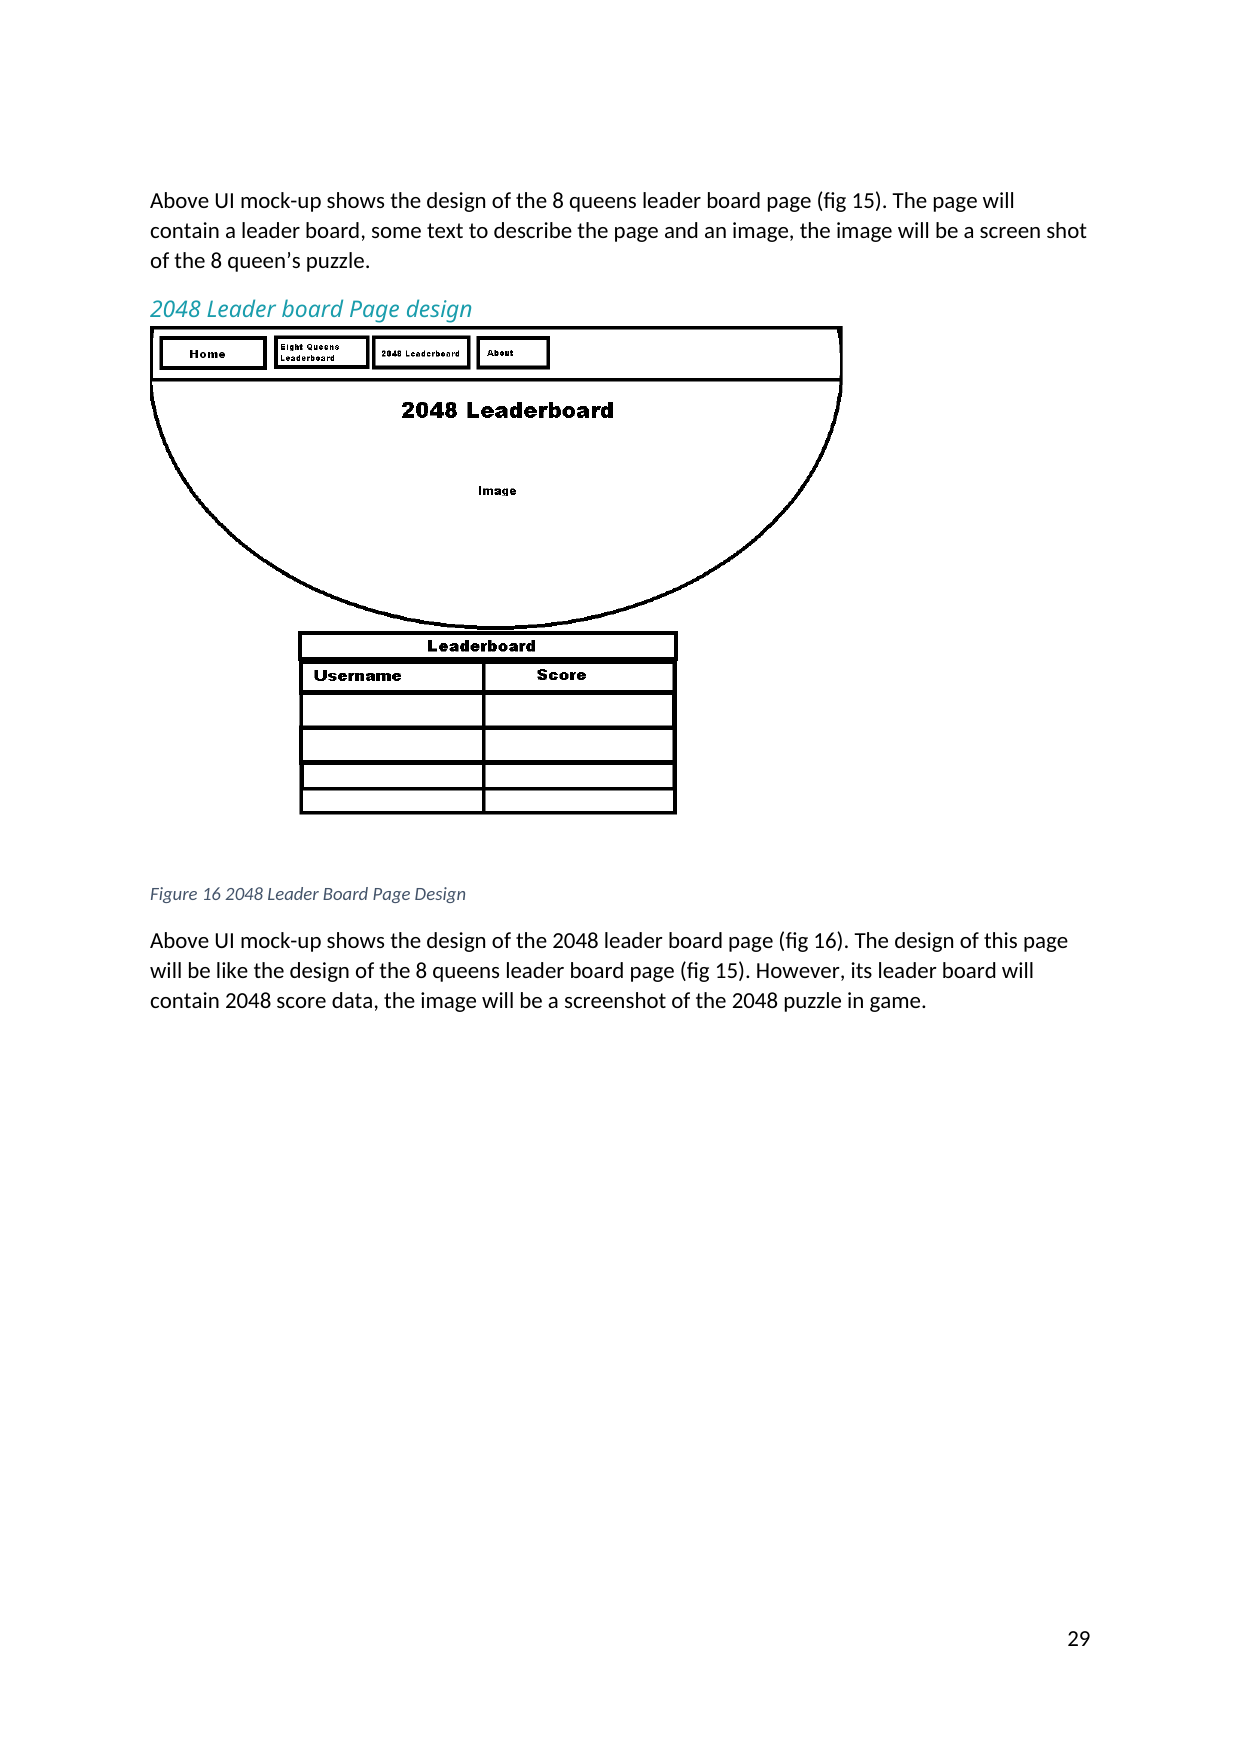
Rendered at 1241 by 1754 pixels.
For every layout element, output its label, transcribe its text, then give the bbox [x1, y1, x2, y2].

text Figure 16 2048 Leader Board Page Design [150, 882, 1090, 905]
text Above UI mock-up shows the design of the 8 queens leader board page (fig 15). The page will contain a leader board, some text to describe the page and an image, the image will be a screen shot of the 8 queen’s puzzle. [150, 186, 1090, 274]
subtitle 2048 Leader board Page design [150, 293, 1090, 324]
text Above UI mock-up shows the design of the 2048 leader board page (fig 16). The design of this page will be like the design of the 8 queens leader board page (fig 15). However, its leader board will contain 2048 score data, the image will be a screenshot of the 2048 puzzle in game. [150, 926, 1090, 1014]
picture [150, 326, 843, 864]
